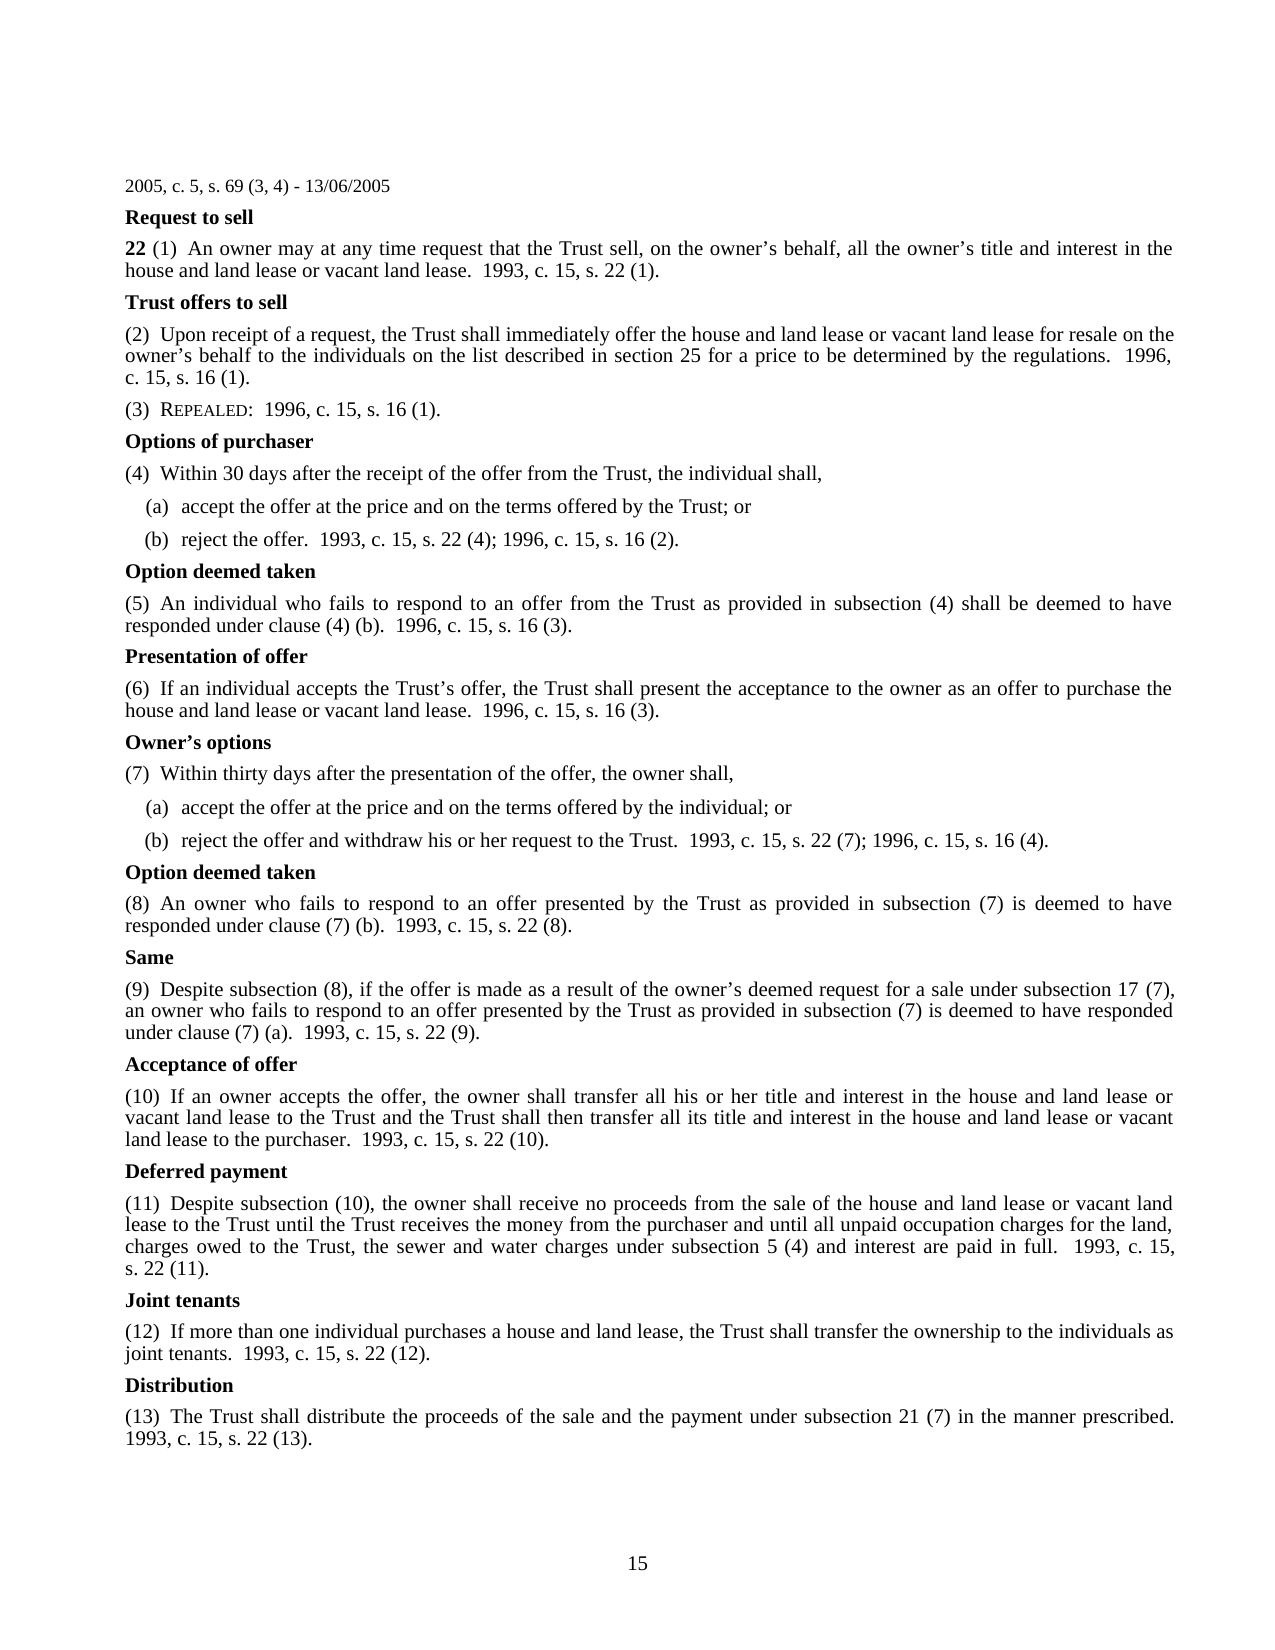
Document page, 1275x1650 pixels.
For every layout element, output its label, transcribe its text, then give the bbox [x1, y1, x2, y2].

text Acceptance of offer [125, 1056, 1175, 1075]
text (7) Within thirty days after the presentation of the offer, the owner shall, [125, 763, 1175, 785]
text Deferred payment [125, 1163, 1175, 1182]
text Option deemed taken [125, 564, 1175, 582]
text (10) If an owner accepts the offer, the owner shall transfer all his or her title and interest in the house and land lease or vacant land lease to the Trust and the Trust shall then transfer all its title and interest in the house and land lease or vacant land lease to the purchaser. 1993, c. 15, s. 22 (10). [125, 1086, 1175, 1151]
text (12) If more than one individual purchases a house and land lease, the Trust shall transfer the ownership to the individuals as joint tenants. 1993, c. 15, s. 22 (12). [125, 1321, 1175, 1365]
text Presentation of offer [125, 649, 1175, 668]
text (a) accept the offer at the price and on the terms offered by the Trust; or [125, 496, 1175, 518]
text 2005, c. 5, s. 69 (3, 4) - 13/06/2005 [125, 175, 1175, 197]
text (11) Despite subsection (10), the owner shall receive no proceeds from the sale of the house and land lease or vacant land lease to the Trust until the Trust receives the money from the purchaser and until all unpaid occupation charges for the land, charges owed to the Trust, the sewer and water charges under subsection 5 (4) and interest are paid in full. 1993, c. 15, s. 22 (11). [125, 1193, 1175, 1280]
text Request to sell [125, 209, 1175, 228]
text Distribution [125, 1377, 1175, 1396]
text (6) If an individual accepts the Trust’s offer, the Trust shall present the acceptance to the owner as an offer to purchase the house and land lease or vacant land lease. 1996, c. 15, s. 16 (3). [125, 678, 1175, 722]
text (a) accept the offer at the price and on the terms offered by the individual; or [125, 797, 1175, 818]
text (5) An individual who fails to respond to an offer from the Trust as provided in subsection (4) shall be deemed to have responded under clause (4) (b). 1996, c. 15, s. 16 (3). [125, 593, 1175, 636]
text (13) The Trust shall distribute the proceeds of the sale and the payment under subsection 21 (7) in the manner prescribed. 1993, c. 15, s. 22 (13). [125, 1407, 1175, 1450]
text (4) Within 30 days after the receipt of the offer from the Trust, the individual shall, [125, 463, 1175, 484]
text (2) Upon receipt of a request, the Trust shall immediately offer the house and land lease or vacant land lease for resale on the owner’s behalf to the individuals on the list described in section 25 for a price to be determined by the regulations. 1996, c. 15, s. 16 (1). [125, 324, 1175, 389]
text (b) reject the offer. 1993, c. 15, s. 22 (4); 1996, c. 15, s. 16 (2). [125, 529, 1175, 551]
text (9) Despite subsection (8), if the offer is made as a result of the owner’s deemed request for a sale under subsection 17 (7), an owner who fails to respond to an offer presented by the Trust as provided in subsection (7) is deemed to have responded under clause (7) (a). 1993, c. 15, s. 22 (9). [125, 979, 1175, 1044]
text (b) reject the offer and withdraw his or her request to the Trust. 1993, c. 15, s. 22 (7); 1996, c. 15, s. 16 (4). [125, 830, 1175, 852]
text 22 (1) An owner may at any time request that the Trust sell, on the owner’s behalf, all the owner’s title and interest in the house and land lease or vacant land lease. 1993, c. 15, s. 22 (1). [125, 238, 1175, 282]
text (3) Repealed: 1996, c. 15, s. 16 (1). [125, 399, 1175, 421]
text Joint tenants [125, 1292, 1175, 1311]
text Same [125, 949, 1175, 968]
text (8) An owner who fails to respond to an offer presented by the Trust as provided in subsection (7) is deemed to have responded under clause (7) (b). 1993, c. 15, s. 22 (8). [125, 893, 1175, 937]
text Options of purchaser [125, 434, 1175, 452]
text Option deemed taken [125, 864, 1175, 883]
text Trust offers to sell [125, 294, 1175, 313]
text Owner’s options [125, 734, 1175, 753]
